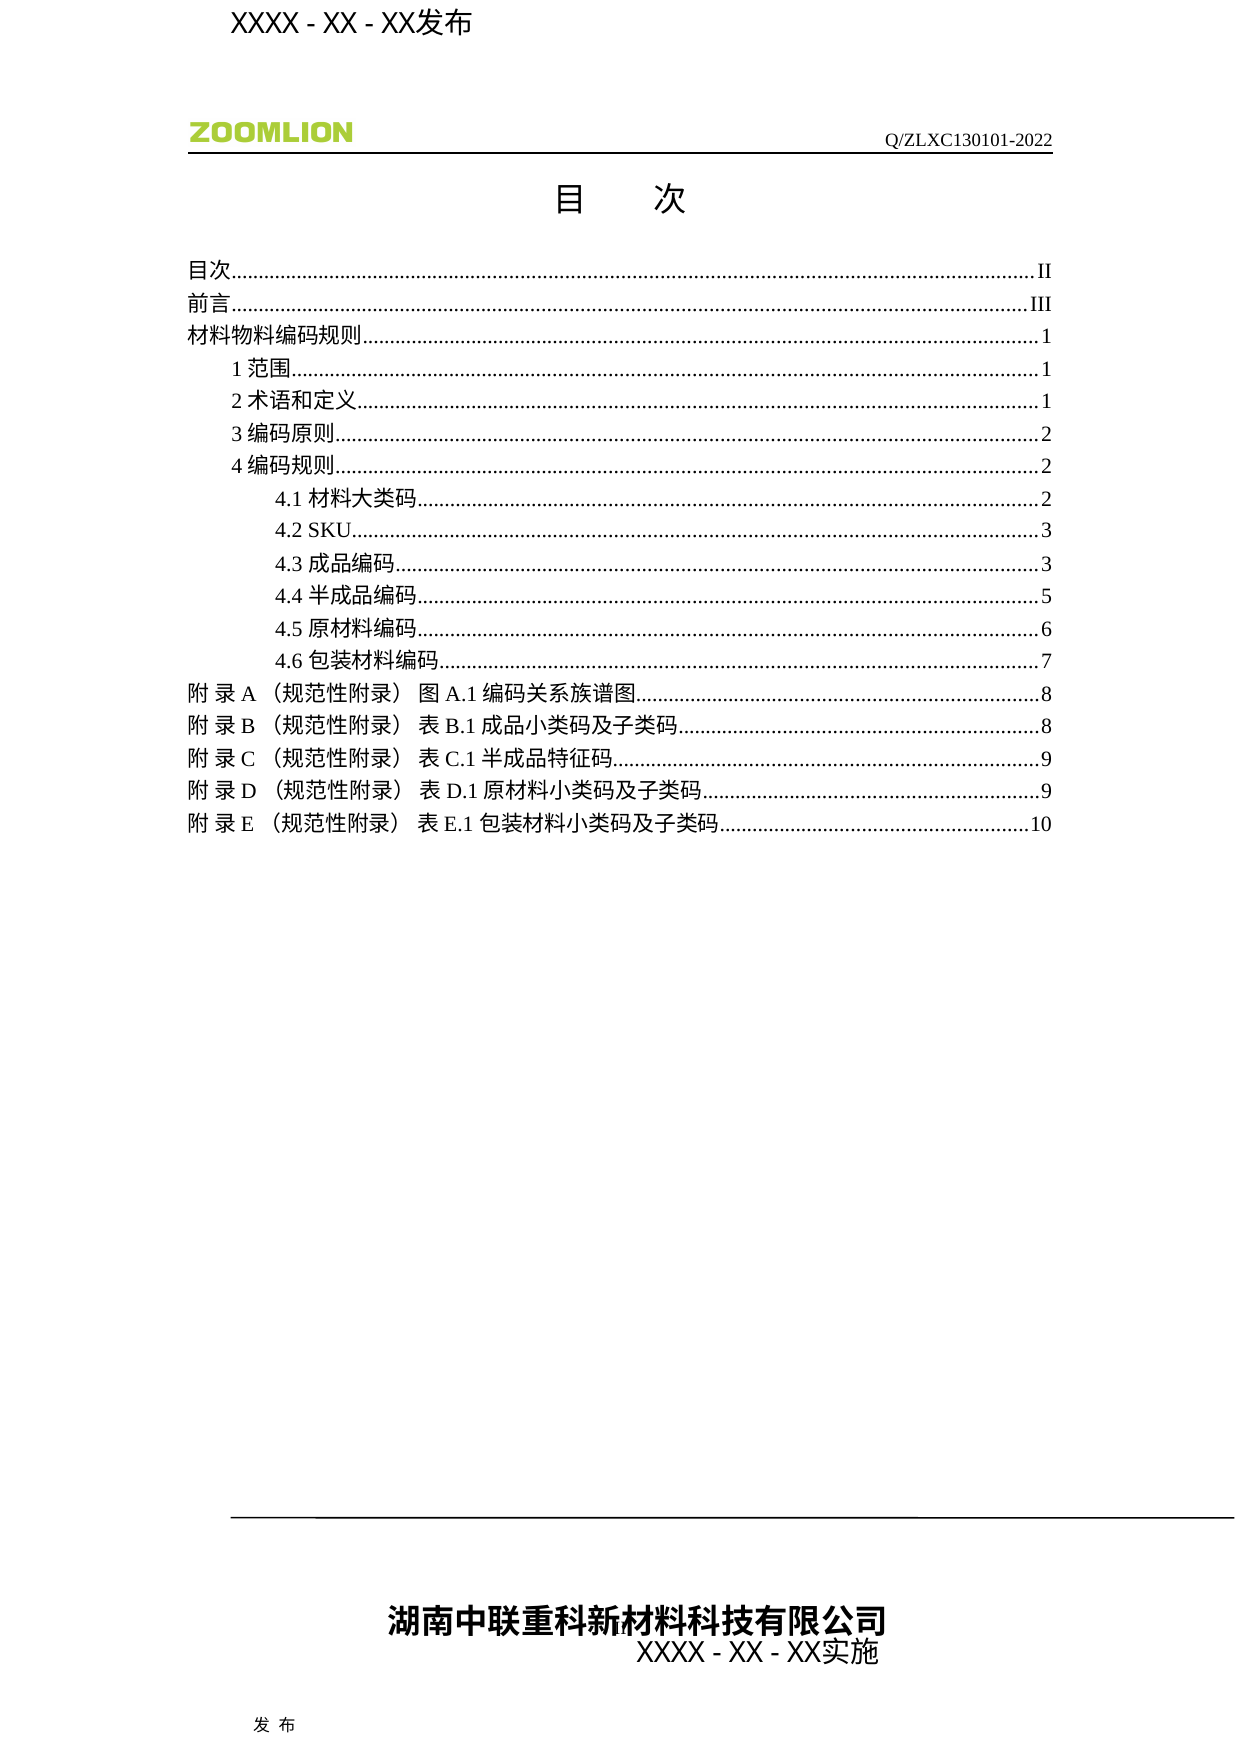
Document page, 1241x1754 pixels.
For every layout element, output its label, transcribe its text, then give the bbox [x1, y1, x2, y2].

text XXXX - XX - XX发布 [231, 0, 474, 42]
text 湖南中联重科新材料科技有限公司 [224, 1595, 1051, 1643]
text 发布 [187, 1712, 296, 1754]
picture [187, 118, 357, 147]
text XXXX - XX - XX实施 [636, 1643, 879, 1671]
text 目 次 [187, 164, 1053, 229]
